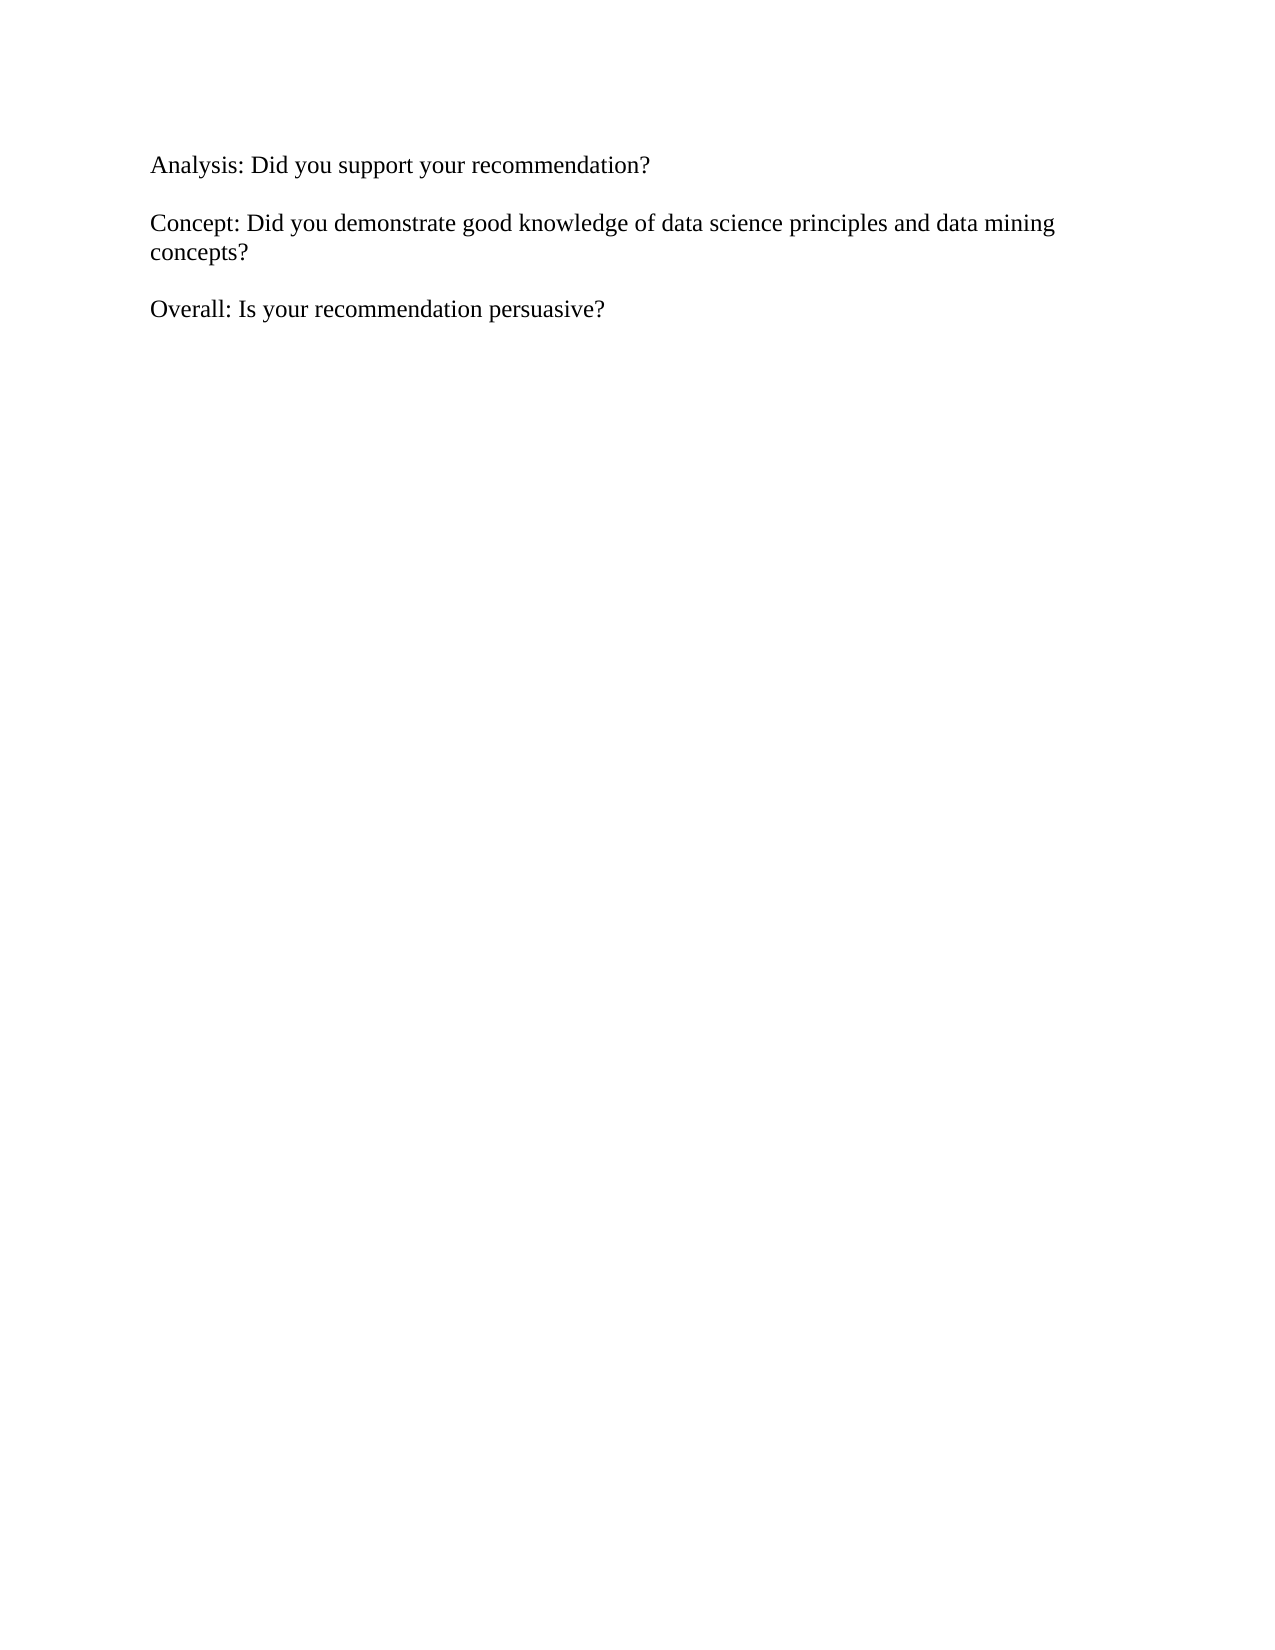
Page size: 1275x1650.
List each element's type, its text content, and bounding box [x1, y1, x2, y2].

text Analysis: Did you support your recommendation? [150, 150, 1125, 179]
text Concept: Did you demonstrate good knowledge of data science principles and data mining concepts? [150, 208, 1125, 265]
text Overall: Is your recommendation persuasive? [150, 294, 1125, 323]
